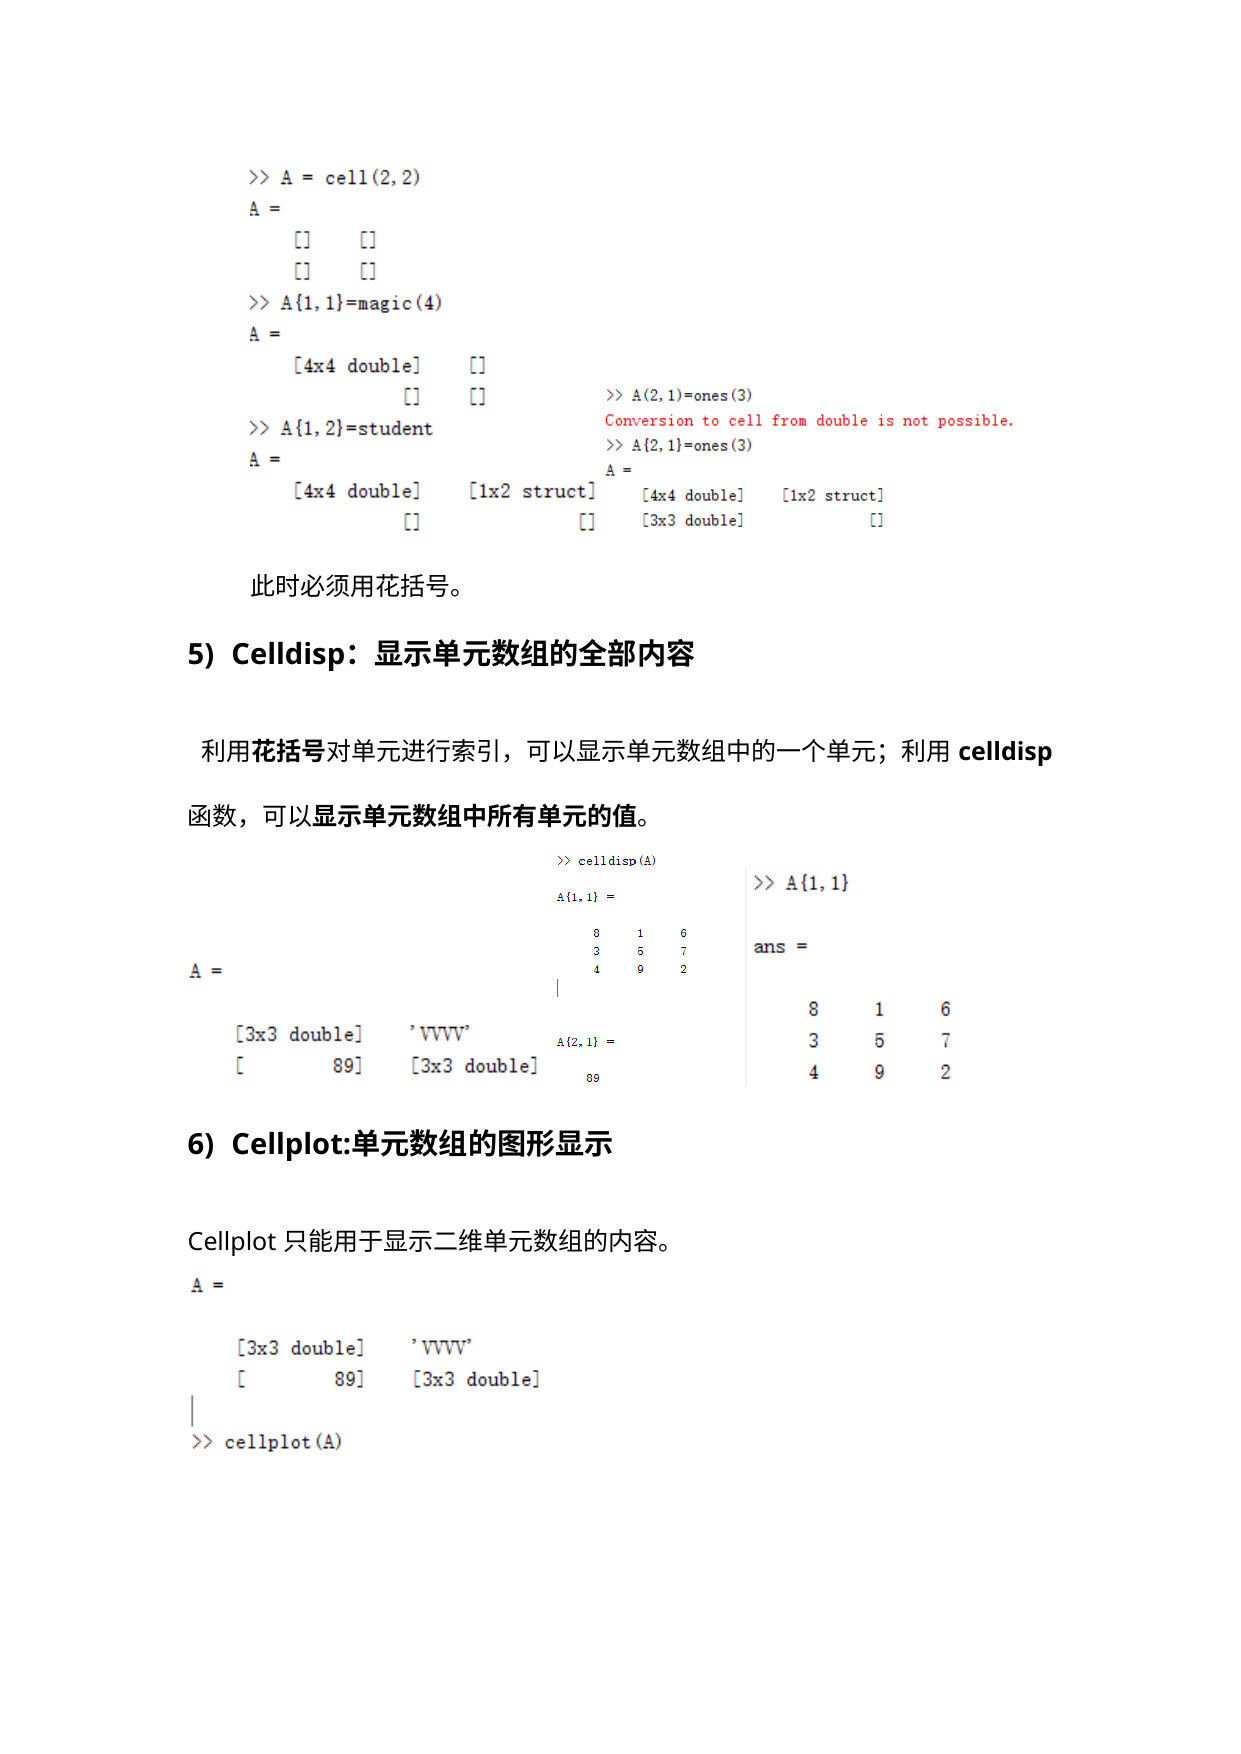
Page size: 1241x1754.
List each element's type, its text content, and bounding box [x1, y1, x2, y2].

subtitle Cellplot:单元数组的图形显示 [187, 1109, 1053, 1174]
picture [187, 1272, 550, 1455]
picture [187, 956, 549, 1087]
subtitle Celldisp：显示单元数组的全部内容 [187, 619, 1053, 684]
text Cellplot 只能用于显示二维单元数组的内容。 [187, 1207, 1053, 1272]
picture [554, 847, 964, 1087]
picture [250, 162, 1016, 537]
text 利用花括号对单元进行索引，可以显示单元数组中的一个单元；利用celldisp函数，可以显示单元数组中所有单元的值。 [187, 717, 1053, 847]
list 此时必须用花括号。 [250, 552, 1053, 617]
